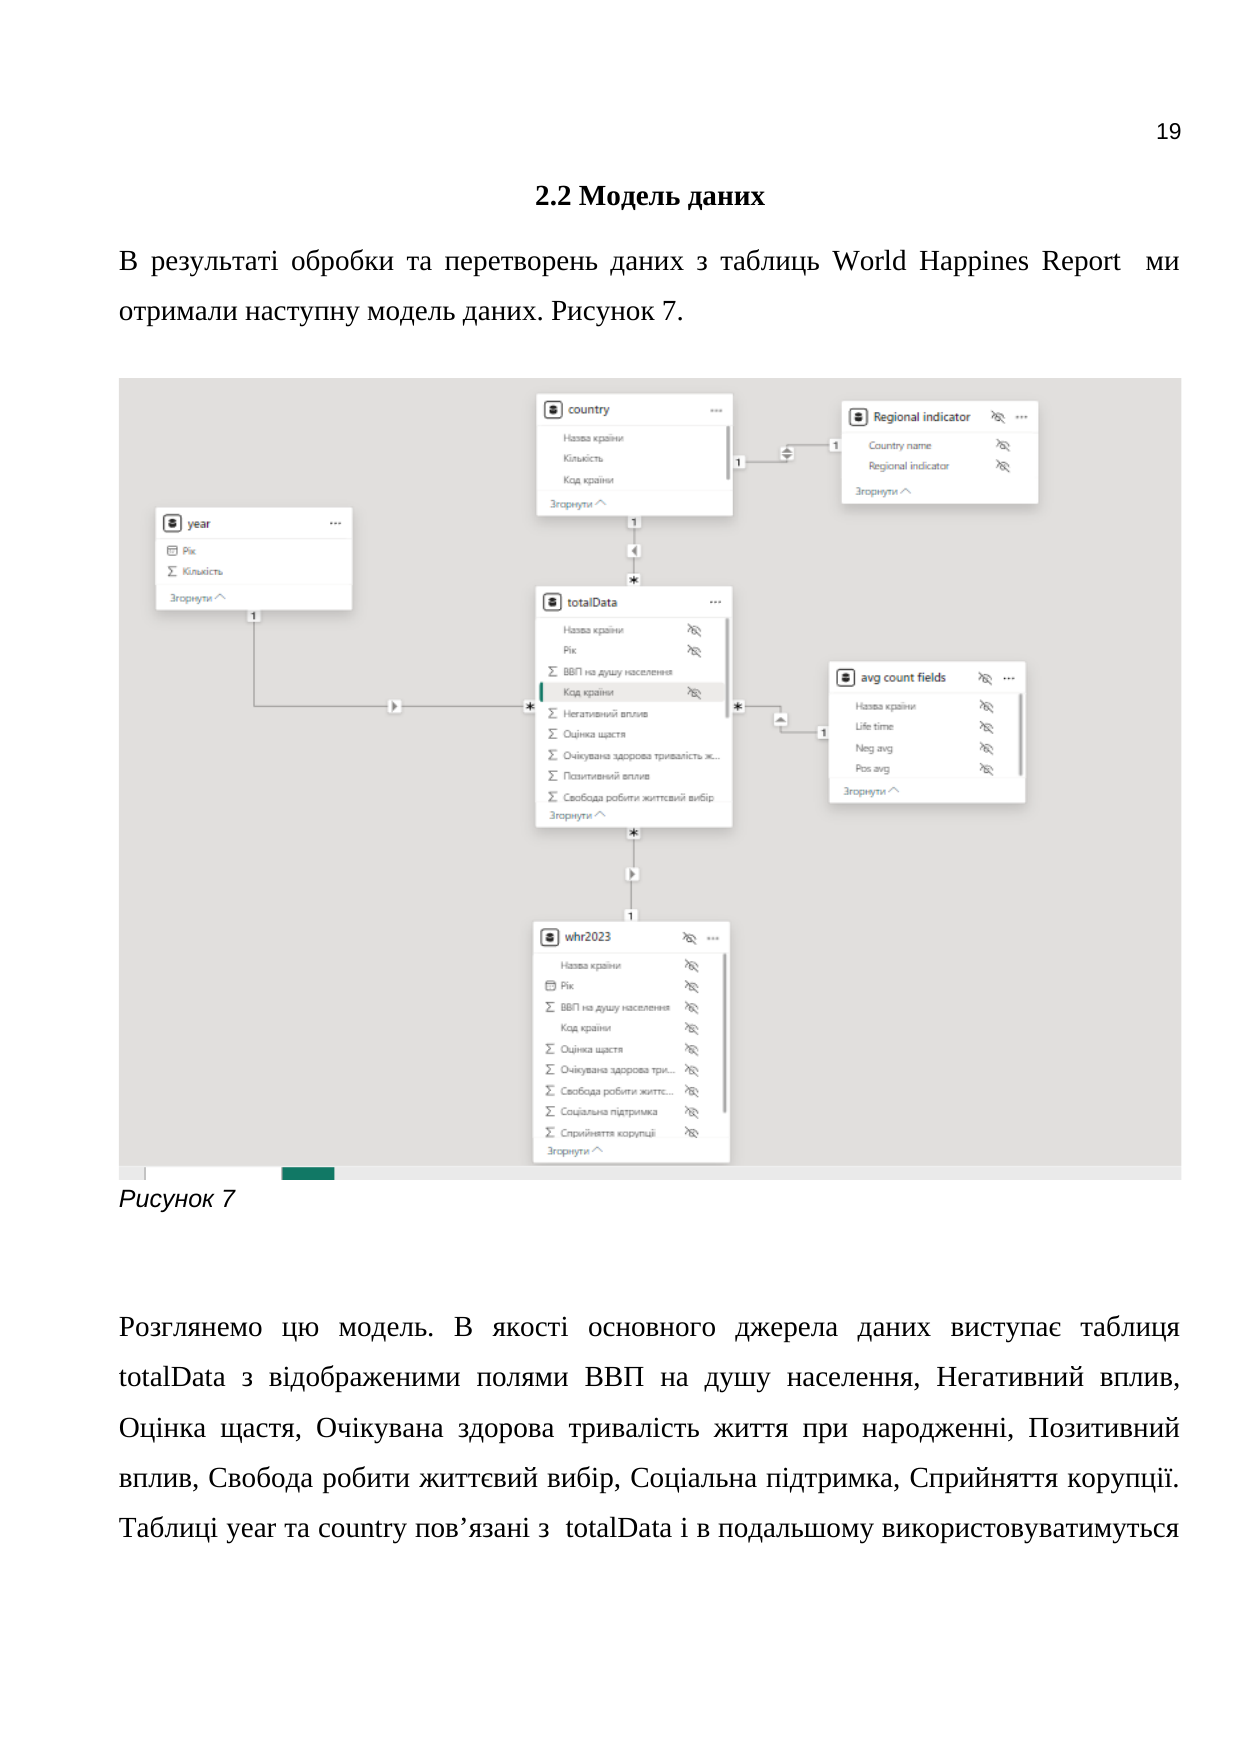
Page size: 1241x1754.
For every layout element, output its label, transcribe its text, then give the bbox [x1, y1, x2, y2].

text В результаті обробки та перетворень даних з таблиць World Happines Report ми отримали наступну модель даних. Рисунок 7. [119, 243, 1181, 327]
text 2.2 Модель даних [119, 178, 1181, 211]
picture [118, 378, 1182, 1180]
